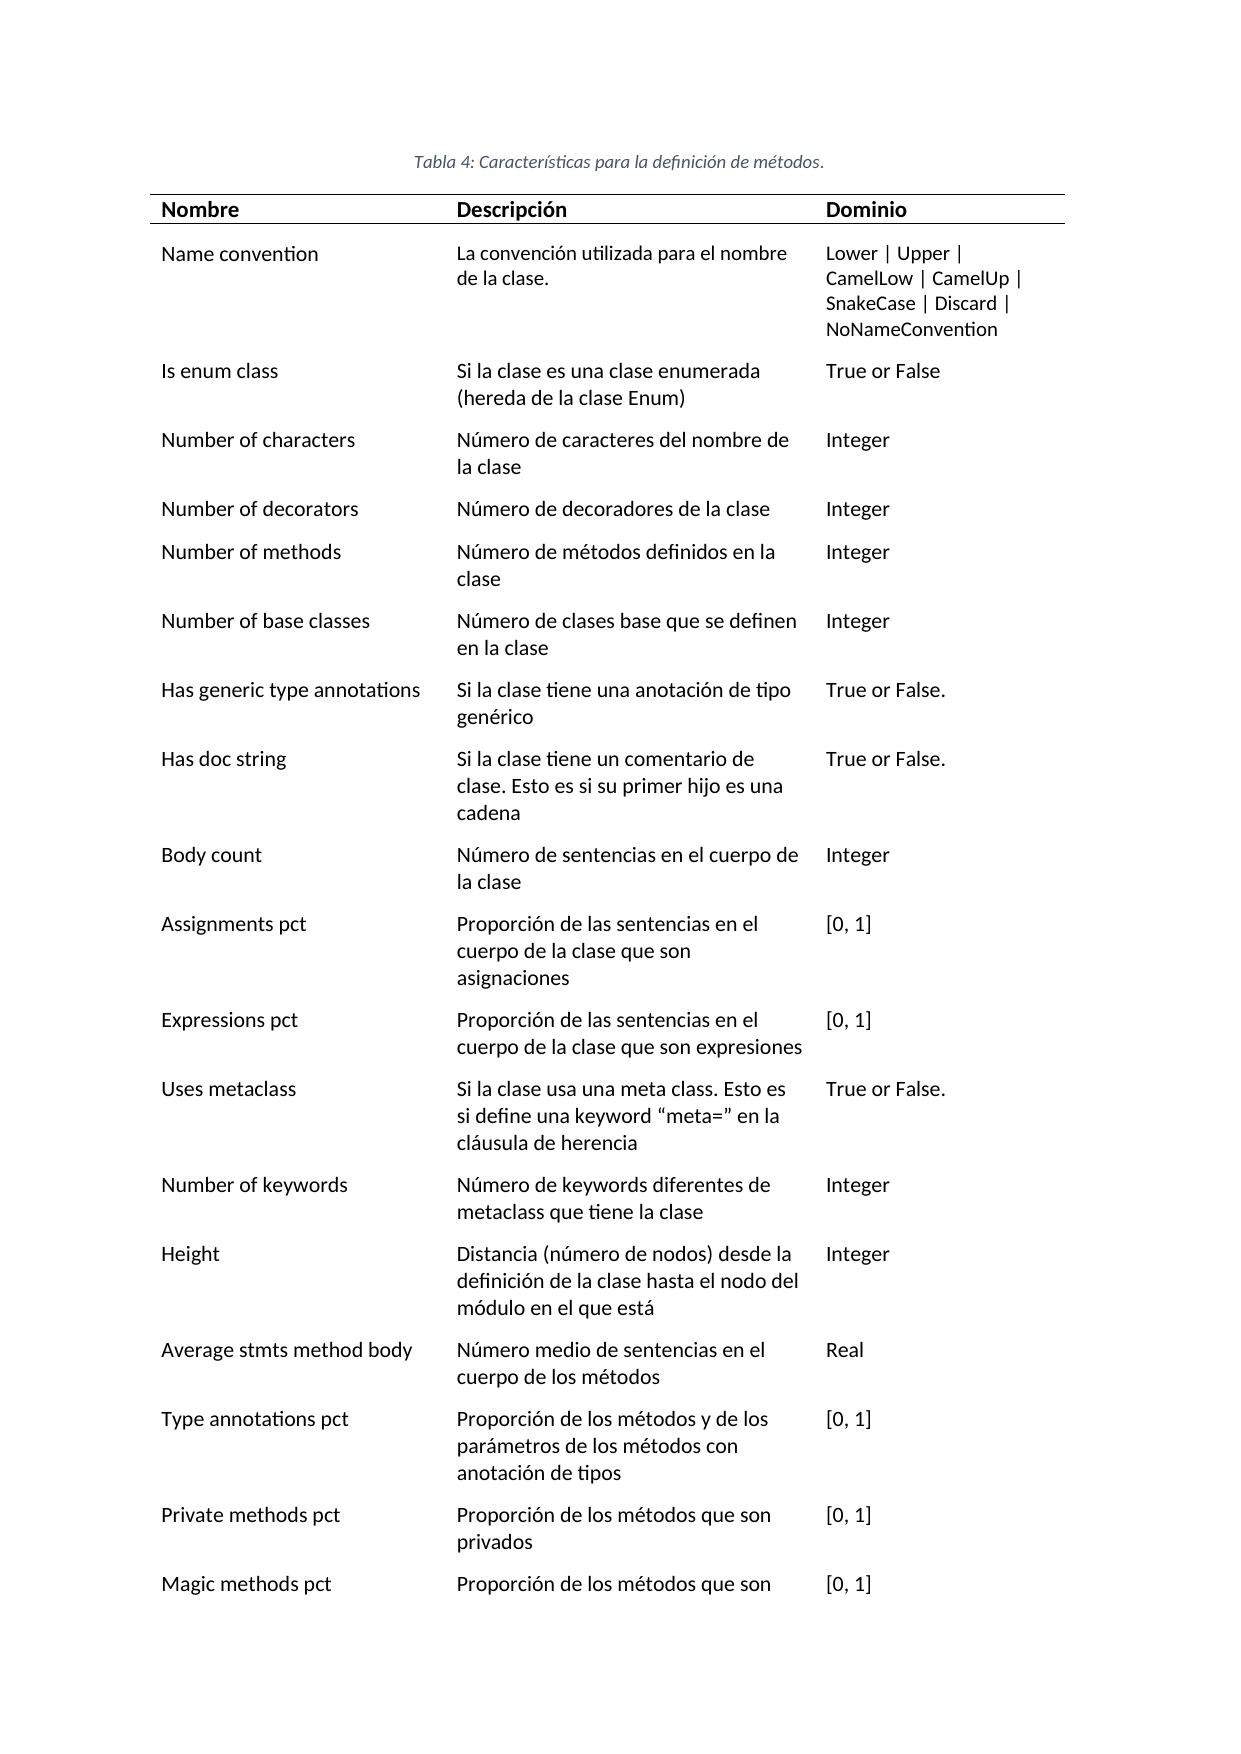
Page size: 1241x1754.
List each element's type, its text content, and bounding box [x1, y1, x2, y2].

table_cell Si la clase tiene una anotación de tipo genérico [445, 661, 814, 730]
table_cell Integer [815, 411, 1065, 480]
table_cell [0, 1] [815, 1390, 1065, 1486]
table_cell Número de decoradores de la clase [445, 480, 814, 522]
table_header Dominio [815, 195, 1065, 223]
table_cell Integer [815, 1156, 1065, 1225]
table_header Nombre [150, 195, 445, 223]
table_cell Number of base classes [150, 591, 445, 661]
table_cell Integer [815, 480, 1065, 522]
table_cell [0, 1] [815, 895, 1065, 991]
table_cell Real [815, 1321, 1065, 1390]
table_cell Lower | Upper | CamelLow | CamelUp | SnakeCase | Discard | NoNameConvention [815, 224, 1065, 341]
text Tabla 4: Características para la definición de métodos. [150, 150, 1090, 173]
table_cell Expressions pct [150, 991, 445, 1060]
table_cell Number of characters [150, 411, 445, 480]
table_cell Proporción de los métodos y de los parámetros de los métodos con anotación de tipos [445, 1390, 814, 1486]
table_cell Number of decorators [150, 480, 445, 522]
table_cell Body count [150, 826, 445, 895]
table_cell Proporción de las sentencias en el cuerpo de la clase que son asignaciones [445, 895, 814, 991]
table_cell [0, 1] [815, 1486, 1065, 1555]
table_cell Proporción de las sentencias en el cuerpo de la clase que son expresiones [445, 991, 814, 1060]
table_cell Number of methods [150, 522, 445, 591]
table_cell Height [150, 1225, 445, 1321]
table_cell Integer [815, 826, 1065, 895]
table_cell Name convention [150, 224, 445, 341]
table_cell Has generic type annotations [150, 661, 445, 730]
table_cell Number of keywords [150, 1156, 445, 1225]
table_cell Has doc string [150, 730, 445, 826]
table_cell Distancia (número de nodos) desde la definición de la clase hasta el nodo del módulo en el que está [445, 1225, 814, 1321]
table_cell Si la clase usa una meta class. Esto es si define una keyword “meta=” en la cláusula de herencia [445, 1060, 814, 1156]
table_cell Si la clase es una clase enumerada (hereda de la clase Enum) [445, 341, 814, 411]
table_cell Assignments pct [150, 895, 445, 991]
table_cell Si la clase tiene un comentario de clase. Esto es si su primer hijo es una cadena [445, 730, 814, 826]
table_cell Número medio de sentencias en el cuerpo de los métodos [445, 1321, 814, 1390]
table_cell Is enum class [150, 341, 445, 411]
table_cell [0, 1] [815, 1555, 1065, 1597]
table_cell Número de sentencias en el cuerpo de la clase [445, 826, 814, 895]
table_cell Average stmts method body [150, 1321, 445, 1390]
table_cell True or False. [815, 661, 1065, 730]
table_cell Número de keywords diferentes de metaclass que tiene la clase [445, 1156, 814, 1225]
table_cell [0, 1] [815, 991, 1065, 1060]
table_cell Type annotations pct [150, 1390, 445, 1486]
table_cell Integer [815, 591, 1065, 661]
table_cell Uses metaclass [150, 1060, 445, 1156]
table_cell Número de caracteres del nombre de la clase [445, 411, 814, 480]
table_header Descripción [445, 195, 814, 223]
table_cell Proporción de los métodos que son magic [445, 1555, 814, 1597]
table_cell Private methods pct [150, 1486, 445, 1555]
table_cell Integer [815, 1225, 1065, 1321]
table_cell Integer [815, 522, 1065, 591]
table_cell Número de métodos definidos en la clase [445, 522, 814, 591]
table_cell Número de clases base que se definen en la clase [445, 591, 814, 661]
table_cell La convención utilizada para el nombre de la clase. [445, 224, 814, 341]
table_cell True or False. [815, 1060, 1065, 1156]
table_cell Proporción de los métodos que son privados [445, 1486, 814, 1555]
table_cell True or False [815, 341, 1065, 411]
table_cell Magic methods pct [150, 1555, 445, 1597]
table_cell True or False. [815, 730, 1065, 826]
